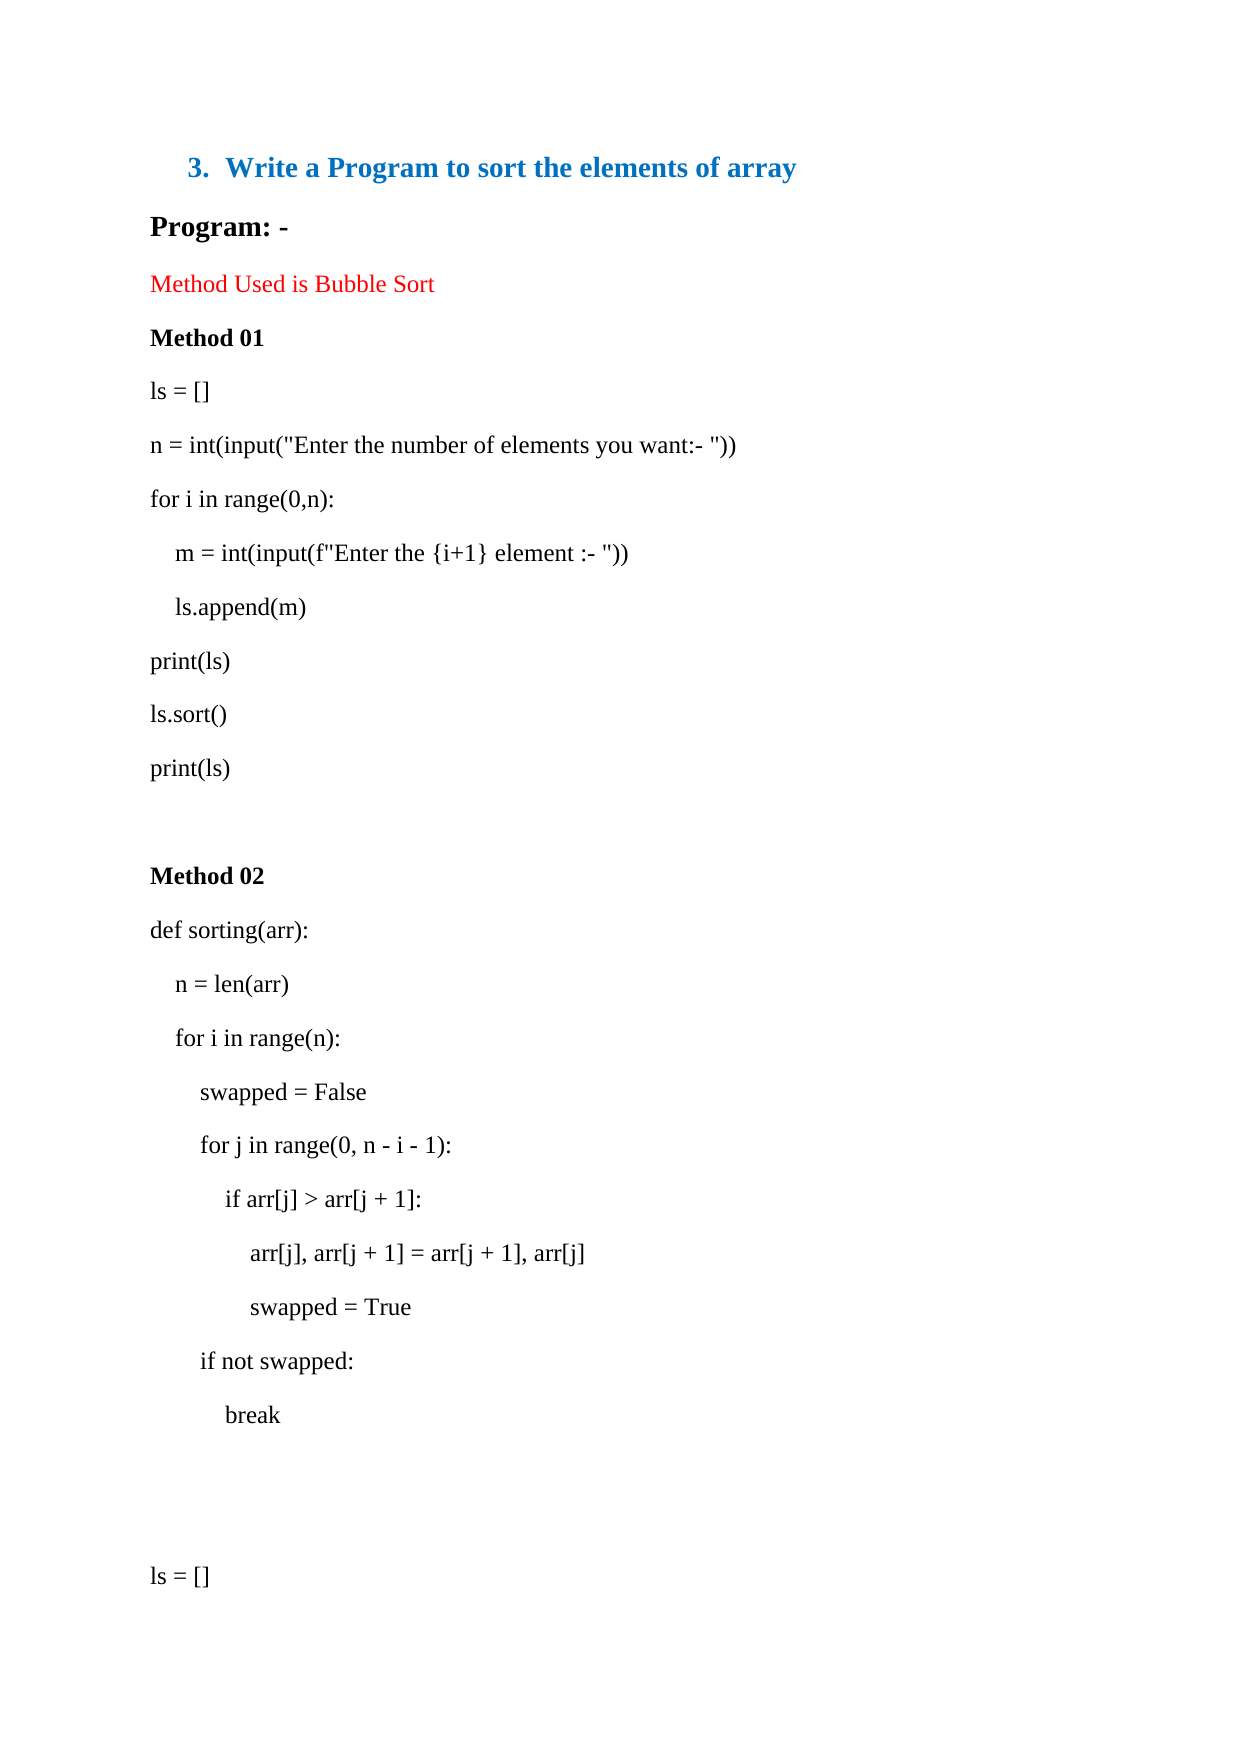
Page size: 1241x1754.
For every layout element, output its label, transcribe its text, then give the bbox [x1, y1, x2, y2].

text ls.sort() [150, 699, 1090, 728]
text m = int(input(f"Enter the {i+1} element :- ")) [150, 538, 1090, 567]
text ls.append(m) [150, 592, 1090, 621]
text for j in range(0, n - i - 1): [150, 1130, 1090, 1159]
text Program: - [150, 209, 1090, 243]
text for i in range(n): [150, 1023, 1090, 1051]
text print(ls) [150, 646, 1090, 674]
text ls = [] [150, 1561, 1090, 1590]
text break [150, 1400, 1090, 1428]
text n = int(input("Enter the number of elements you want:- ")) [150, 430, 1090, 459]
text Method 02 [150, 861, 1090, 890]
text n = len(arr) [150, 969, 1090, 998]
text if arr[j] > arr[j + 1]: [150, 1184, 1090, 1213]
text Method 01 [150, 323, 1090, 351]
text Method Used is Bubble Sort [150, 269, 1090, 297]
text for i in range(0,n): [150, 484, 1090, 513]
text swapped = False [150, 1077, 1090, 1105]
text def sorting(arr): [150, 915, 1090, 944]
text print(ls) [150, 753, 1090, 782]
text if not swapped: [150, 1346, 1090, 1374]
list Write a Program to sort the elements of array [187, 150, 1090, 183]
text ls = [] [150, 376, 1090, 405]
text arr[j], arr[j + 1] = arr[j + 1], arr[j] [150, 1238, 1090, 1267]
text swapped = True [150, 1292, 1090, 1321]
